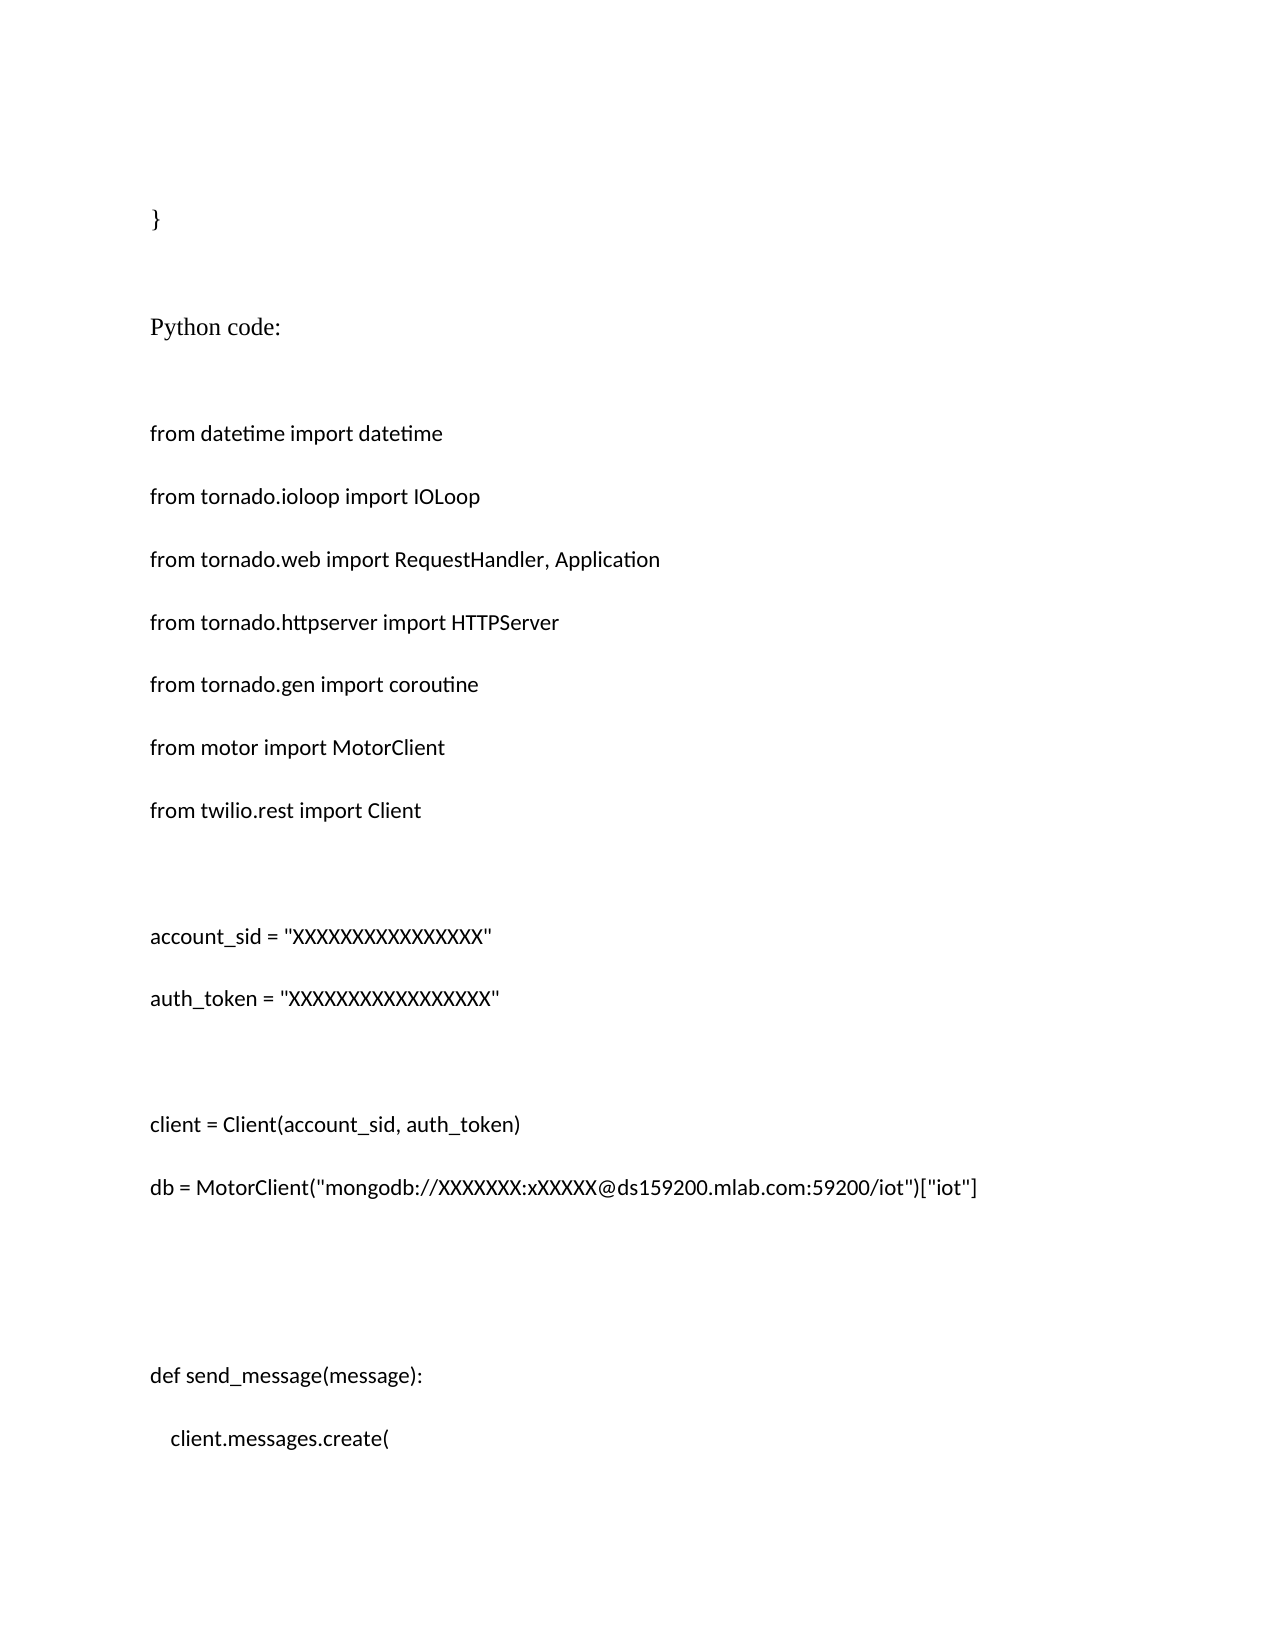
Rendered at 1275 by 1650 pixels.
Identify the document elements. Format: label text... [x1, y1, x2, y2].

text from twilio.rest import Client [150, 796, 1125, 824]
text account_sid = "XXXXXXXXXXXXXXXX" [150, 922, 1125, 950]
text auth_token = "XXXXXXXXXXXXXXXXX" [150, 984, 1125, 1013]
text from tornado.httpserver import HTTPServer [150, 608, 1125, 636]
text from tornado.ioloop import IOLoop [150, 482, 1125, 510]
text } [150, 204, 1125, 233]
text from datetime import datetime [150, 419, 1125, 447]
text from motor import MotorClient [150, 733, 1125, 761]
text from tornado.gen import coroutine [150, 671, 1125, 698]
text def send_message(message): [150, 1361, 1125, 1389]
text client = Client(account_sid, auth_token) [150, 1110, 1125, 1138]
text Python code: [150, 312, 1125, 340]
text from tornado.web import RequestHandler, Application [150, 545, 1125, 573]
text db = MotorClient("mongodb://XXXXXXX:xXXXXX@ds159200.mlab.com:59200/iot")["iot"] [150, 1173, 1125, 1201]
text client.messages.create( [150, 1424, 1125, 1452]
